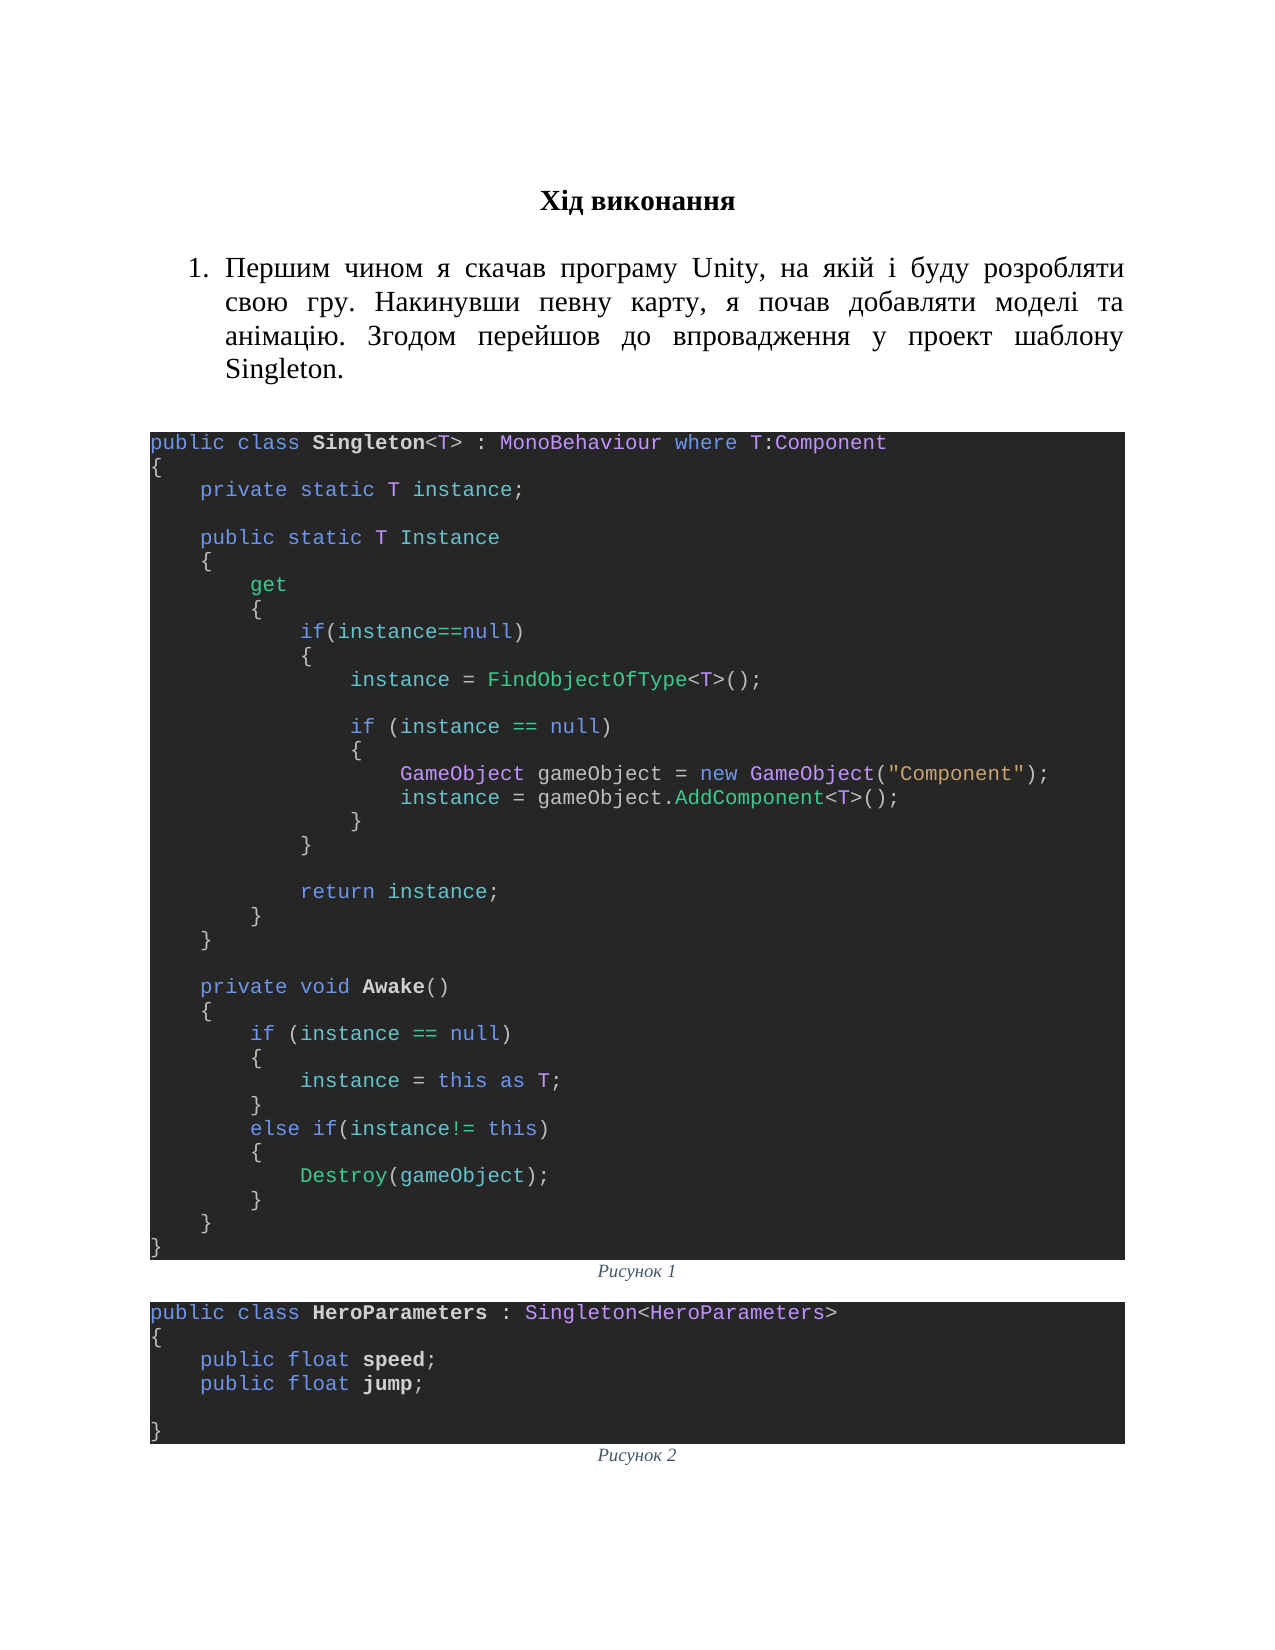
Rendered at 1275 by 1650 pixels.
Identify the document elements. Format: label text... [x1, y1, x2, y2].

text Рисунок 2 [150, 1444, 1125, 1466]
text Рисунок 1 [150, 1260, 1125, 1281]
text Хід виконання [150, 183, 1125, 217]
text public class Singleton<T> : MonoBehaviour where T:Component { private static T instance; public static T Instance { get { if(instance==null) { instance = FindObjectOfType<T>(); if (instance == null) { GameObject gameObject = new GameObject("Component"); instance = gameObject.AddComponent<T>(); } } return instance; } } private void Awake() { if (instance == null) { instance = this as T; } else if(instance!= this) { Destroy(gameObject); } } } [150, 432, 1125, 1260]
list Першим чином я скачав програму Unity, на якій і буду розробляти свою гру. Накинувши певну карту, я почав добавляти моделі та анімацію. Згодом перейшов до впровадження у проект шаблону Singleton. [187, 251, 1125, 385]
text public class HeroParameters : Singleton<HeroParameters> { public float speed; public float jump; } [150, 1302, 1125, 1444]
